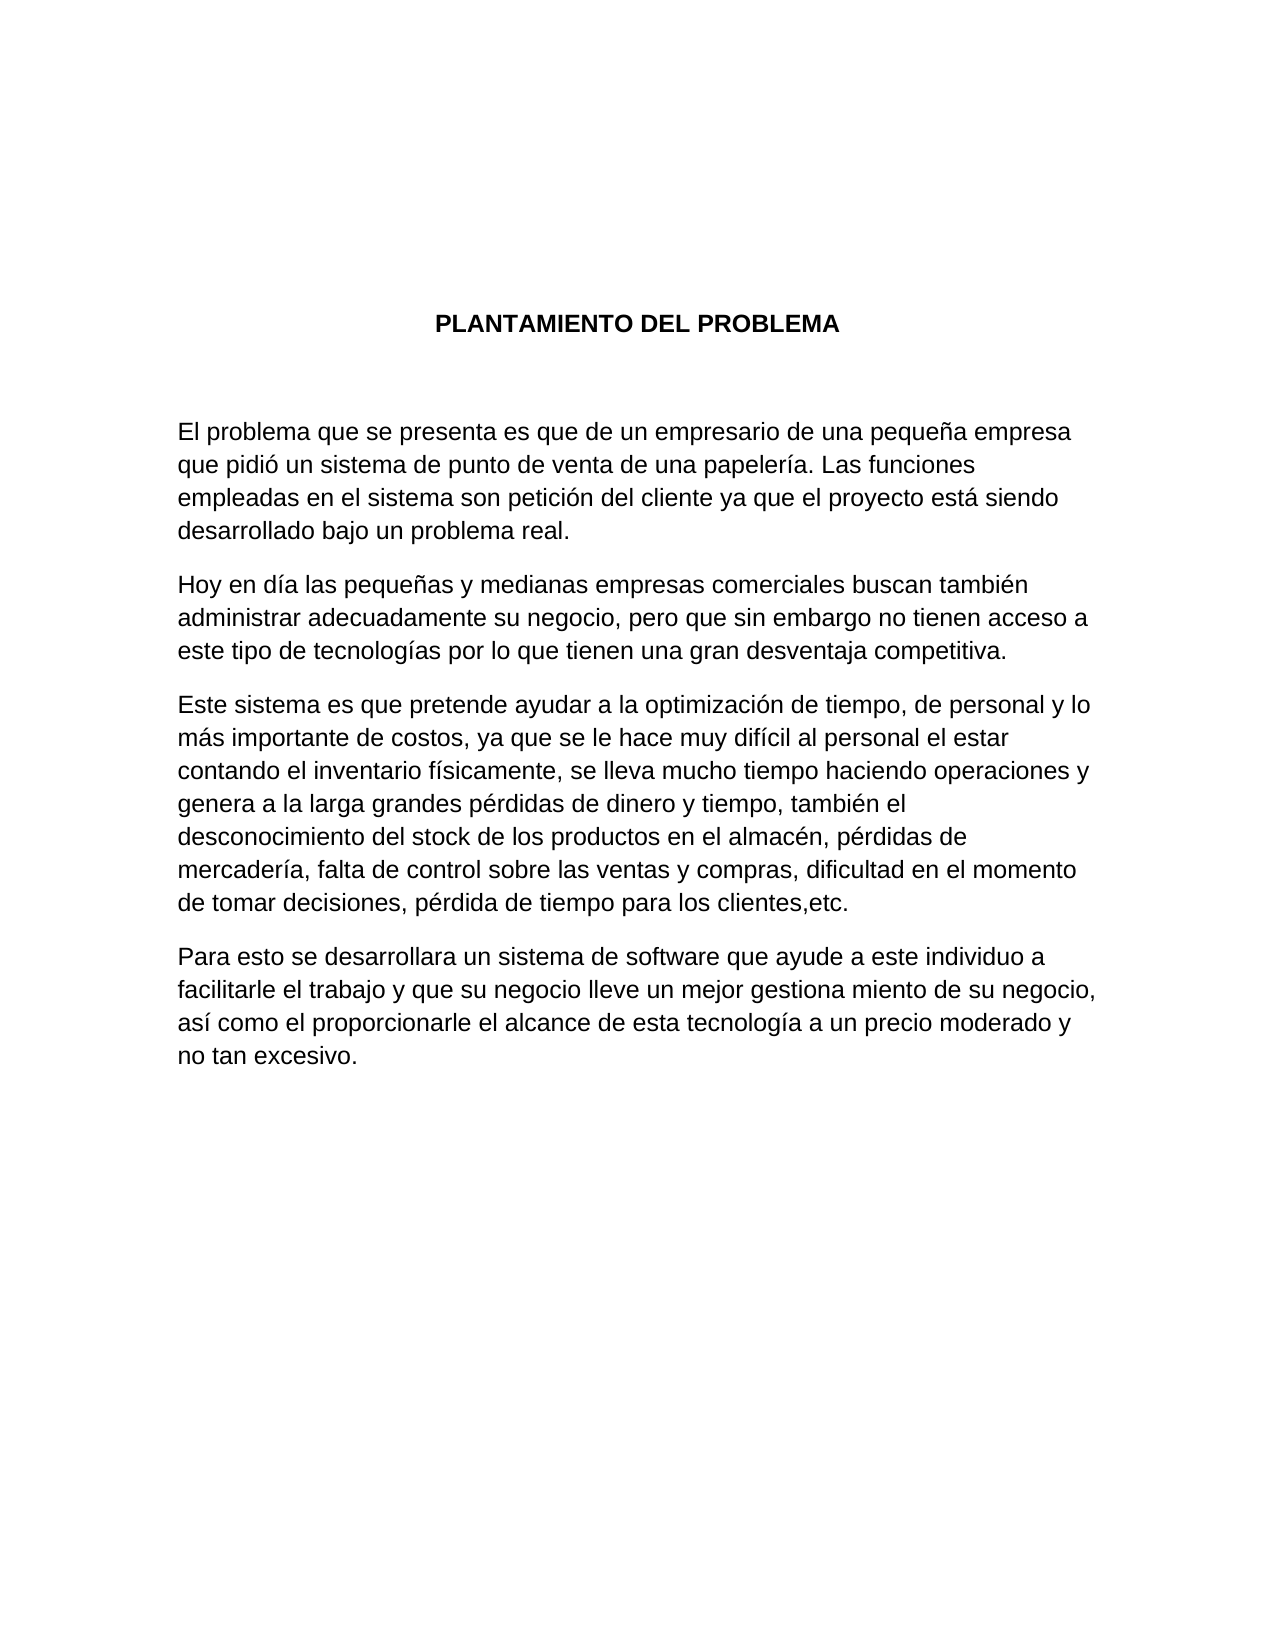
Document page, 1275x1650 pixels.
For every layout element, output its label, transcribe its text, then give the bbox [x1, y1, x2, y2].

text Para esto se desarrollara un sistema de software que ayude a este individuo a facilitarle el trabajo y que su negocio lleve un mejor gestiona miento de su negocio, así como el proporcionarle el alcance de esta tecnología a un precio moderado y no tan excesivo. [177, 942, 1098, 1070]
text El problema que se presenta es que de un empresario de una pequeña empresa que pidió un sistema de punto de venta de una papelería. Las funciones empleadas en el sistema son petición del cliente ya que el proyecto está siendo desarrollado bajo un problema real. [177, 417, 1098, 545]
text PLANTAMIENTO DEL PROBLEMA [177, 309, 1098, 338]
text Este sistema es que pretende ayudar a la optimización de tiempo, de personal y lo más importante de costos, ya que se le hace muy difícil al personal el estar contando el inventario físicamente, se lleva mucho tiempo haciendo operaciones y genera a la larga grandes pérdidas de dinero y tiempo, también el desconocimiento del stock de los productos en el almacén, pérdidas de mercadería, falta de control sobre las ventas y compras, dificultad en el momento de tomar decisiones, pérdida de tiempo para los clientes,etc. [177, 690, 1098, 917]
text Hoy en día las pequeñas y medianas empresas comerciales buscan también administrar adecuadamente su negocio, pero que sin embargo no tienen acceso a este tipo de tecnologías por lo que tienen una gran desventaja competitiva. [177, 570, 1098, 664]
